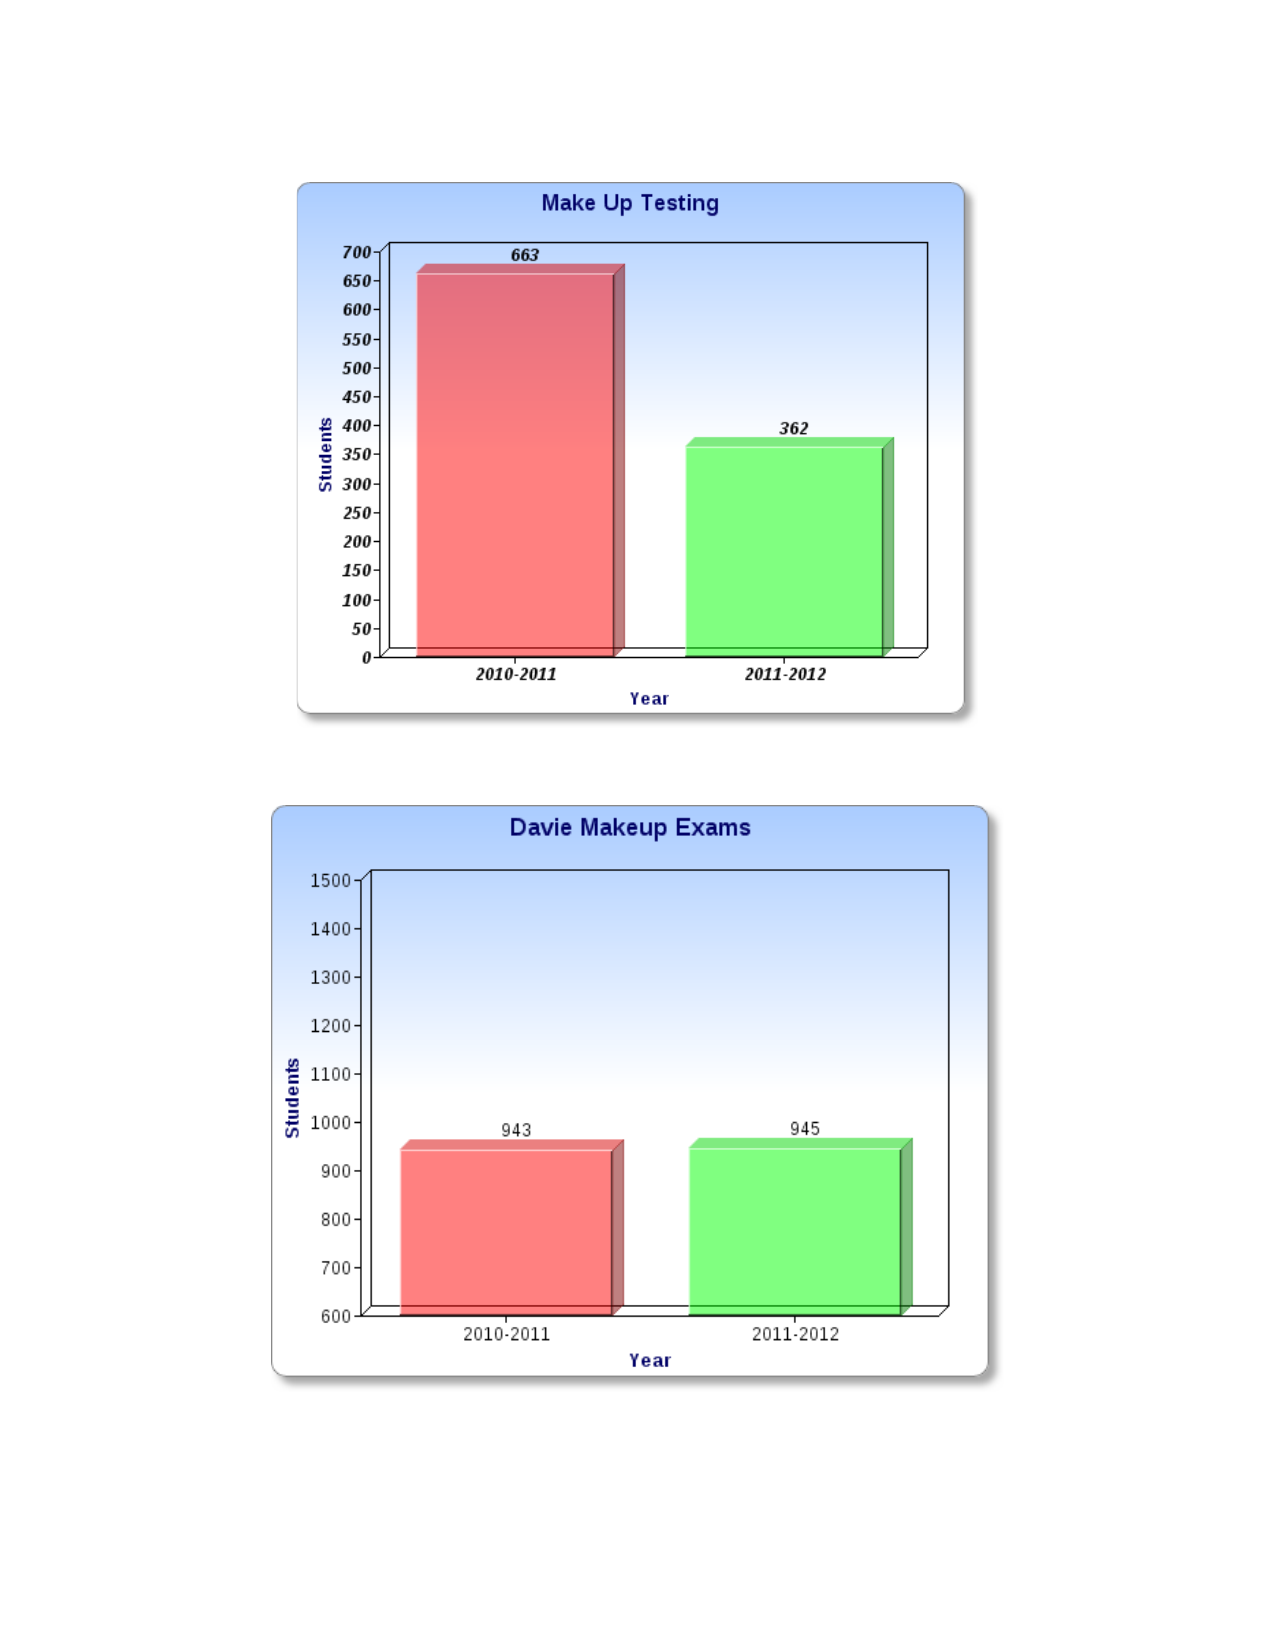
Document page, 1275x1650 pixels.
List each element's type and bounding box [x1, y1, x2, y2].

picture [271, 805, 1004, 1392]
picture [296, 182, 979, 728]
